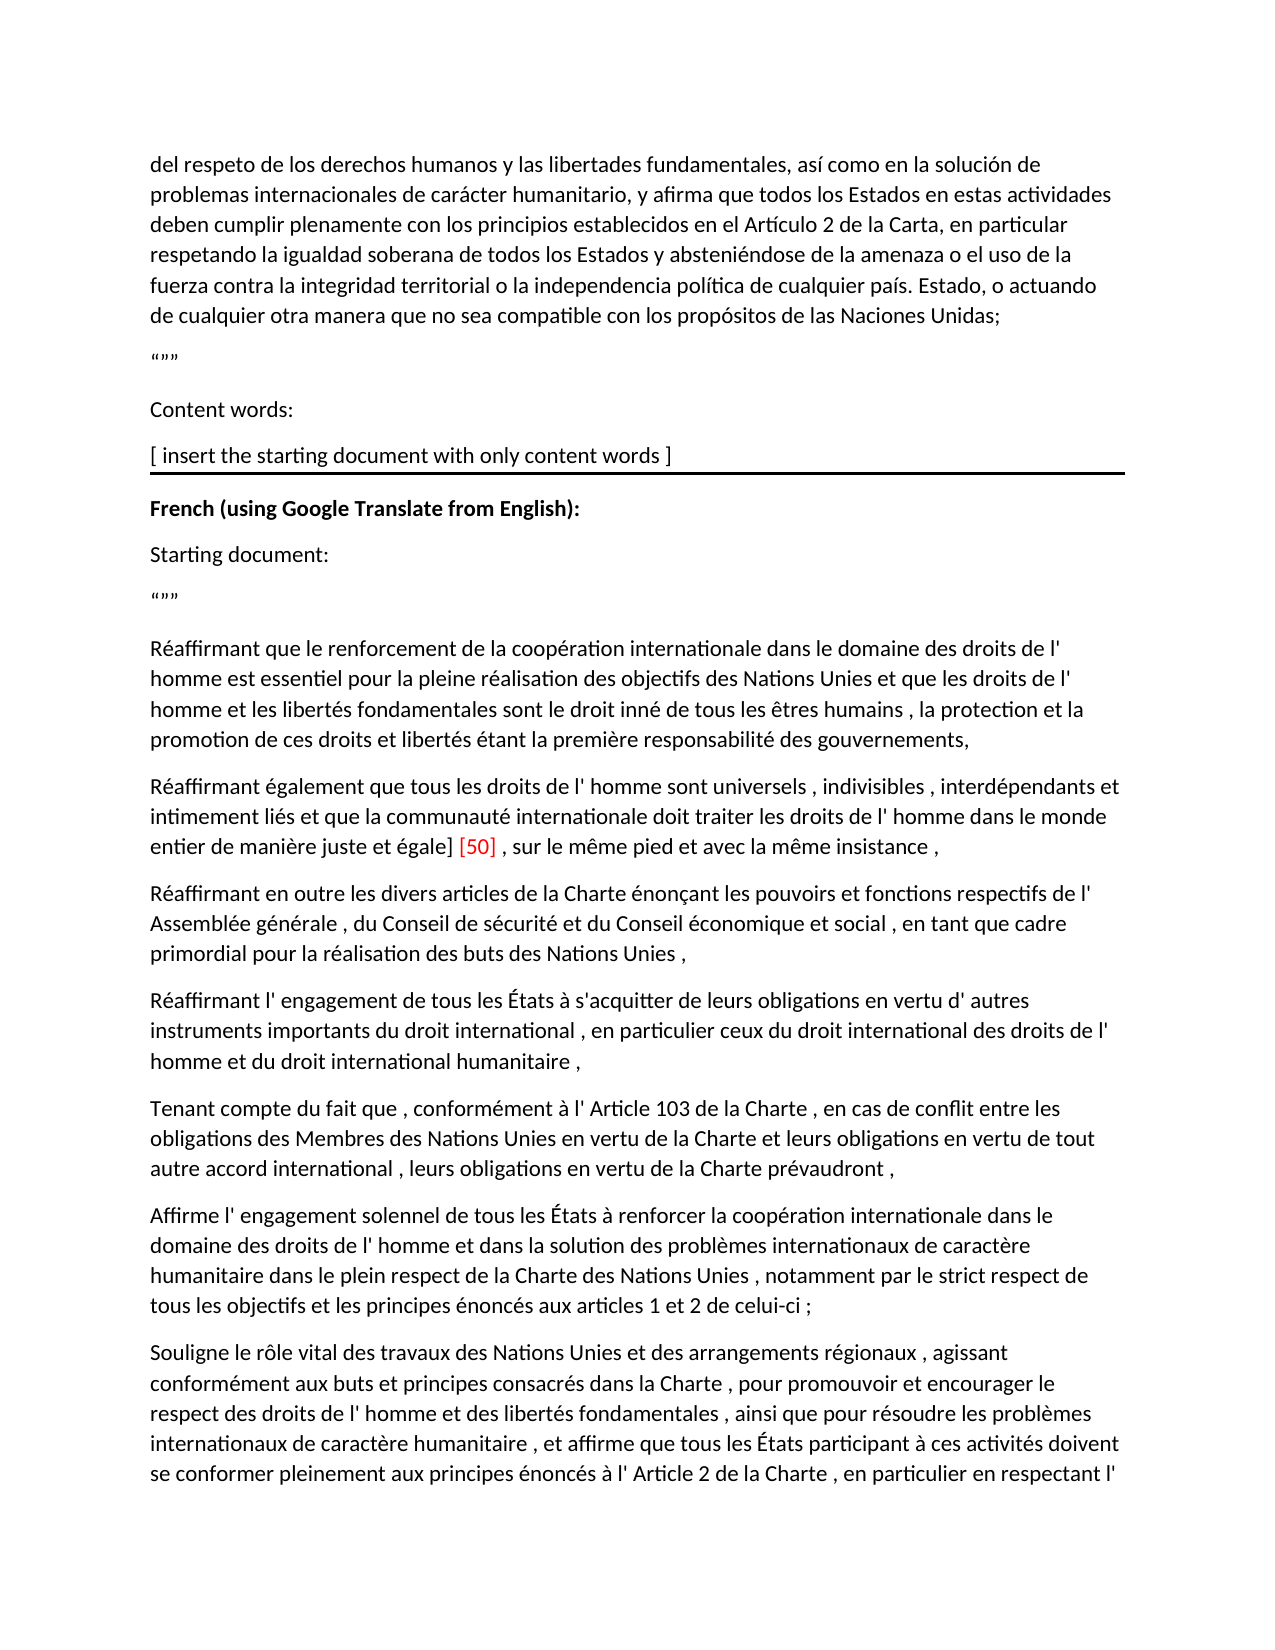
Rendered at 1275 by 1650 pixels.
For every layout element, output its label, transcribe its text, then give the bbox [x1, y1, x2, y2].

text “”” [150, 348, 1125, 376]
text Réaffirmant que le renforcement de la coopération internationale dans le domaine des droits de l' homme est essentiel pour la pleine réalisation des objectifs des Nations Unies et que les droits de l' homme et les libertés fondamentales sont le droit inné de tous les êtres humains , la protection et la promotion de ces droits et libertés étant la première responsabilité des gouvernements, [150, 634, 1125, 753]
text Tenant compte du fait que , conformément à l' Article 103 de la Charte , en cas de conflit entre les obligations des Membres des Nations Unies en vertu de la Charte et leurs obligations en vertu de tout autre accord international , leurs obligations en vertu de la Charte prévaudront , [150, 1094, 1125, 1182]
text [ insert the starting document with only content words ] [150, 442, 1125, 472]
text Content words: [150, 395, 1125, 423]
text Réaffirmant également que tous les droits de l' homme sont universels , indivisibles , interdépendants et intimement liés et que la communauté internationale doit traiter les droits de l' homme dans le monde entier de manière juste et égale] [50] , sur le même pied et avec la même insistance , [150, 772, 1125, 860]
text “”” [150, 587, 1125, 616]
text Réaffirmant en outre les divers articles de la Charte énonçant les pouvoirs et fonctions respectifs de l' Assemblée générale , du Conseil de sécurité et du Conseil économique et social , en tant que cadre primordial pour la réalisation des buts des Nations Unies , [150, 879, 1125, 968]
text French (using Google Translate from English): [150, 494, 1125, 522]
text Affirme l' engagement solennel de tous les États à renforcer la coopération internationale dans le domaine des droits de l' homme et dans la solution des problèmes internationaux de caractère humanitaire dans le plein respect de la Charte des Nations Unies , notamment par le strict respect de tous les objectifs et les principes énoncés aux articles 1 et 2 de celui-ci ; [150, 1201, 1125, 1320]
text Starting document: [150, 541, 1125, 569]
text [150, 1338, 1125, 1487]
text Réaffirmant l' engagement de tous les États à s'acquitter de leurs obligations en vertu d' autres instruments importants du droit international , en particulier ceux du droit international des droits de l' homme et du droit international humanitaire , [150, 986, 1125, 1075]
